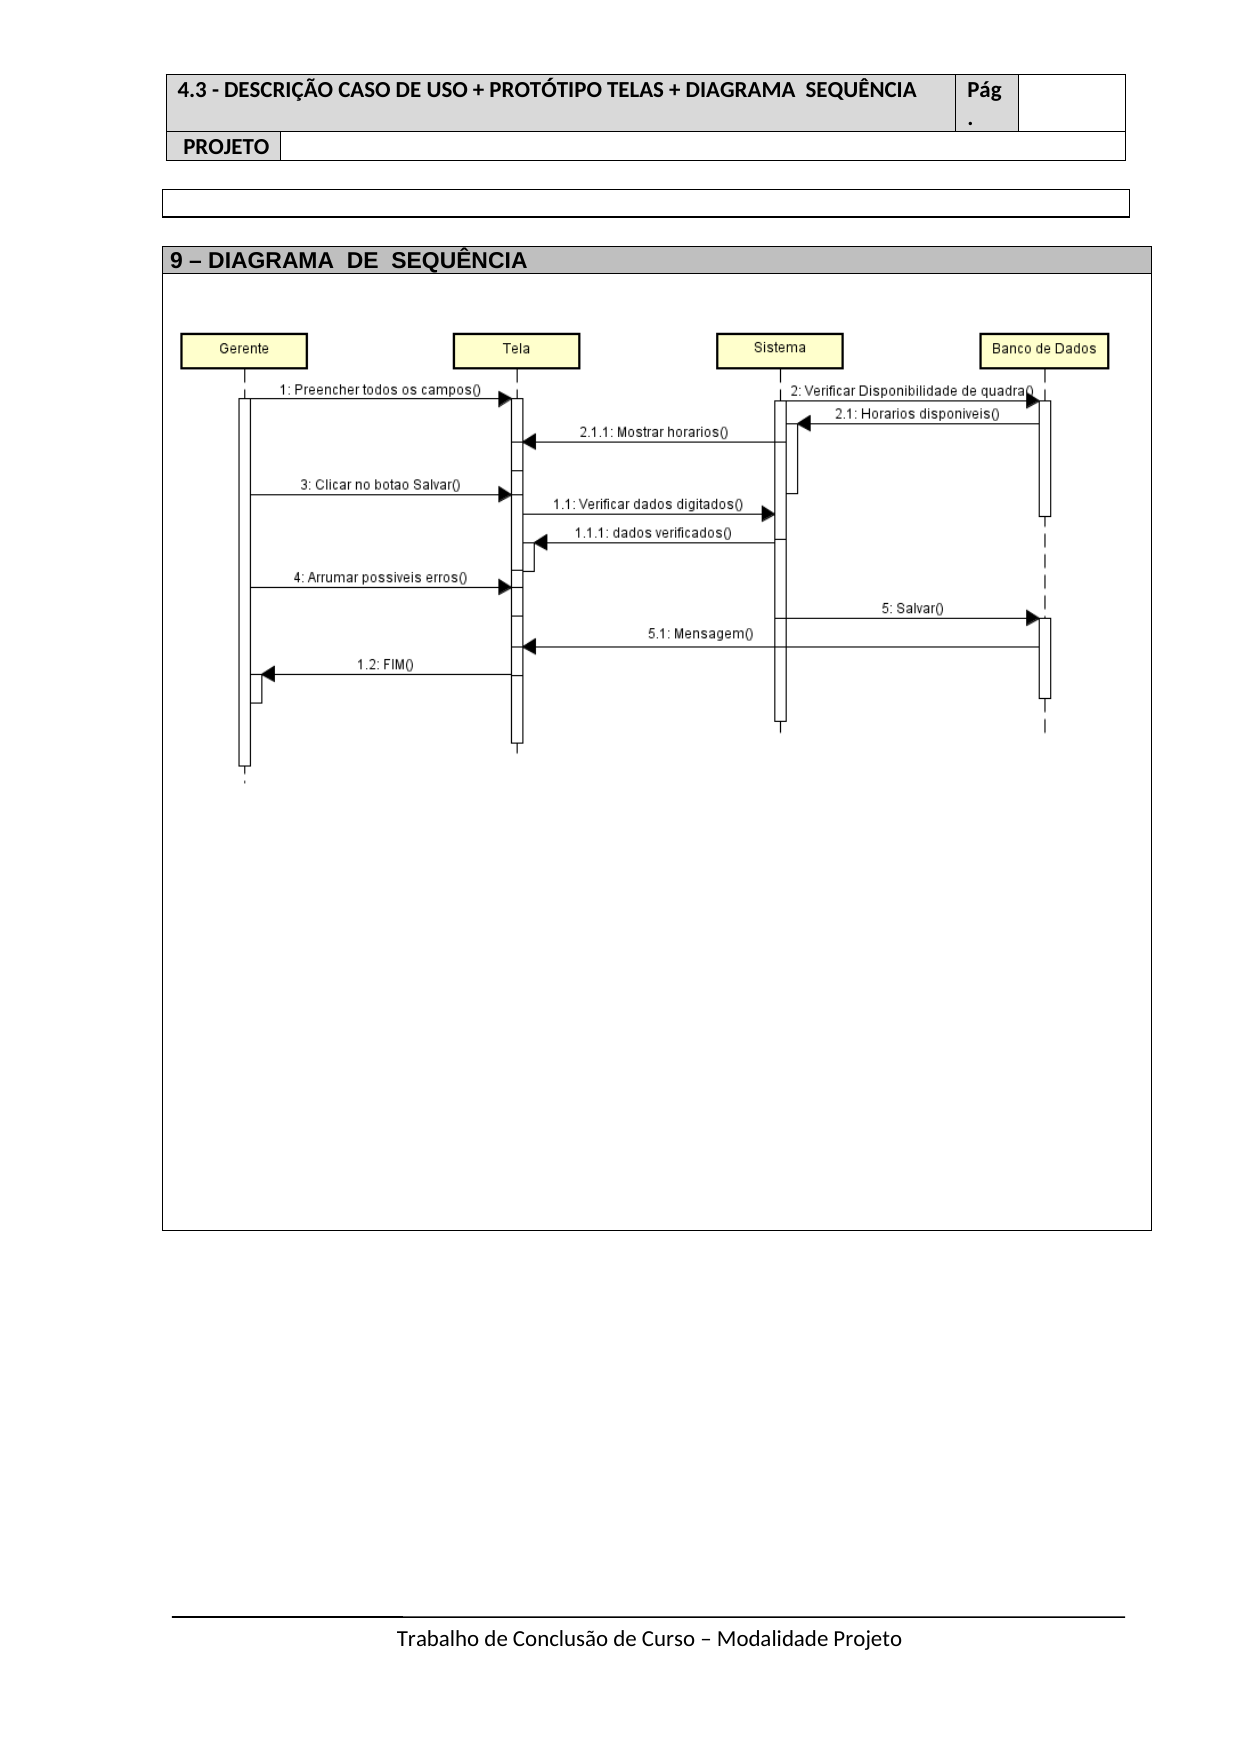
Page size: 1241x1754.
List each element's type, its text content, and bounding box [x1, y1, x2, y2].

picture [169, 327, 1114, 801]
table_header 9 – DIAGRAMA DE SEQUÊNCIA [163, 247, 1151, 273]
table_cell [163, 274, 1151, 1230]
table_cell [163, 190, 1129, 216]
